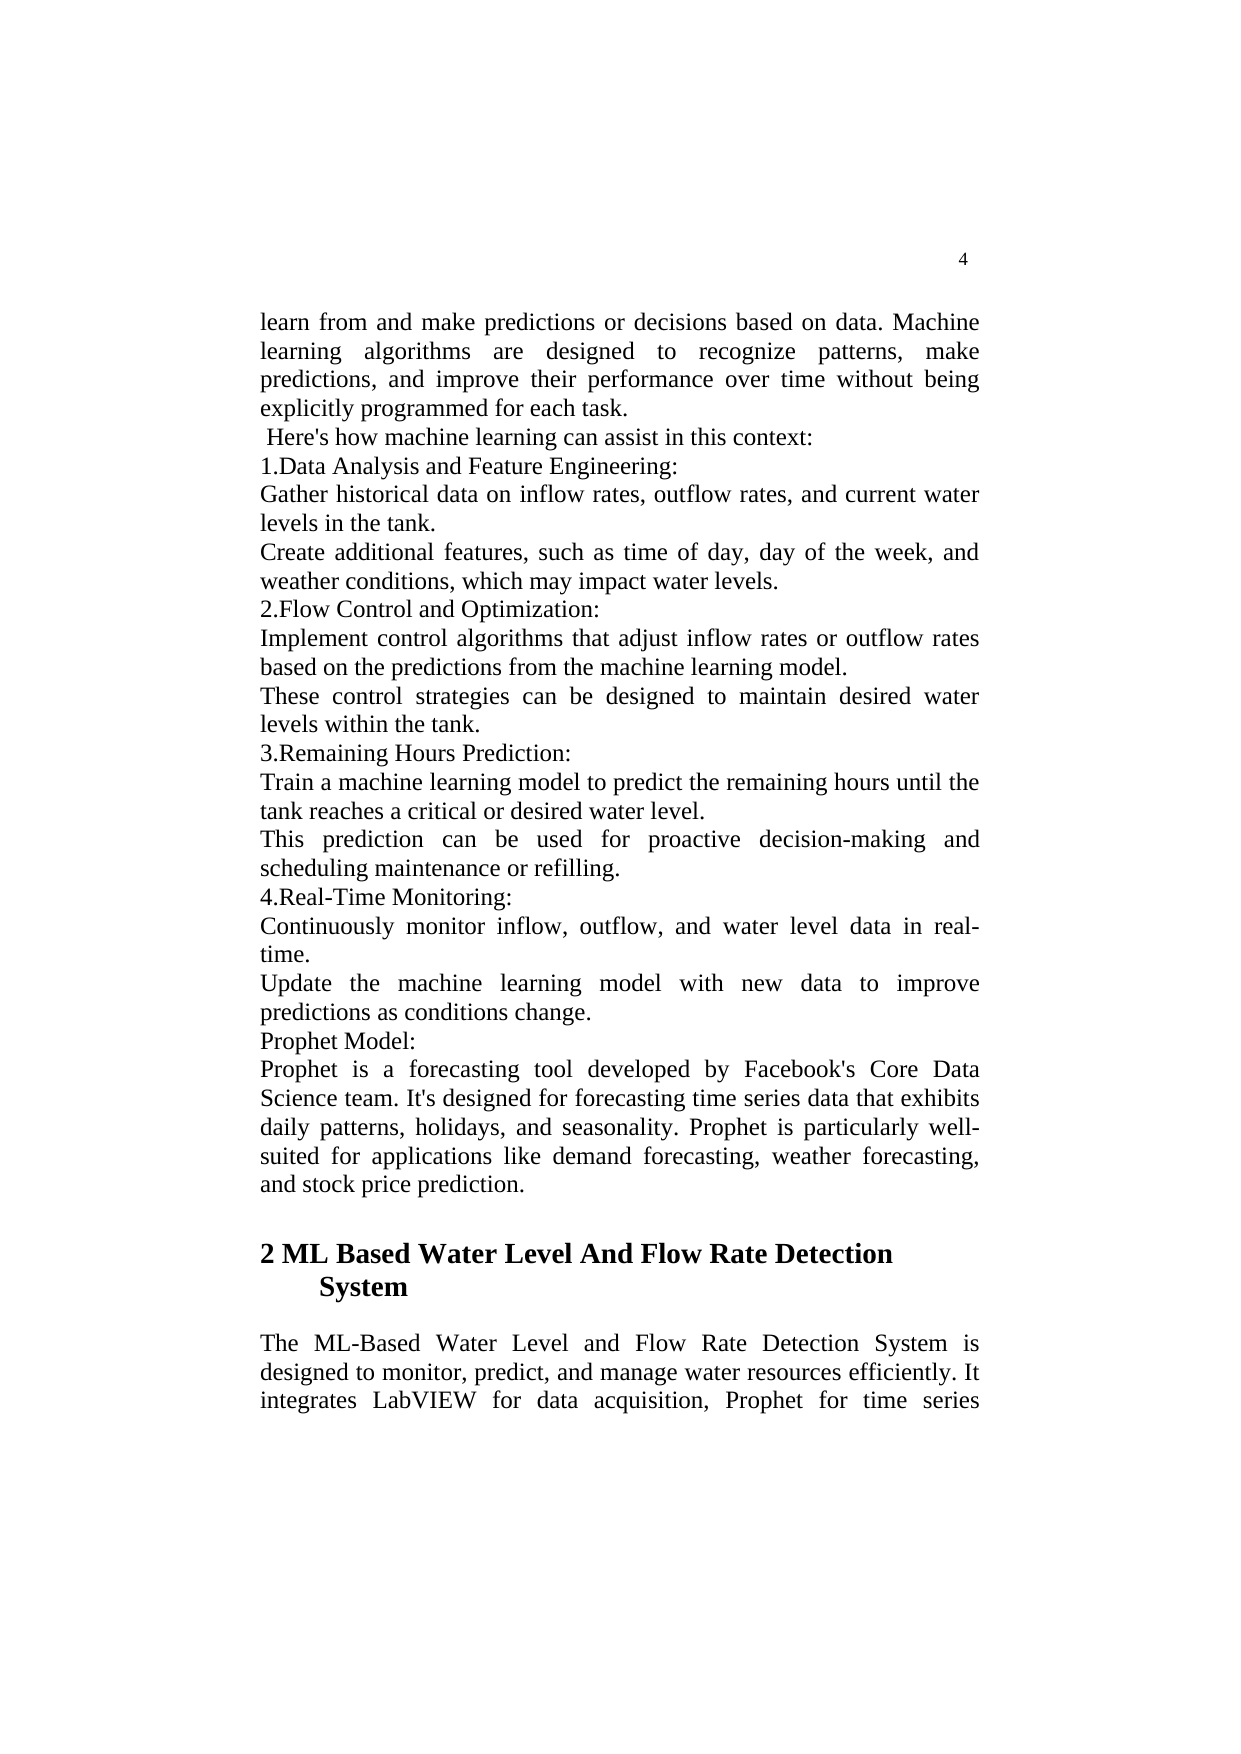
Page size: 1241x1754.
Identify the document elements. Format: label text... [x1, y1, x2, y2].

text Prophet is a forecasting tool developed by Facebook's Core Data Science team. It's designed for forecasting time series data that exhibits daily patterns, holidays, and seasonality. Prophet is particularly well-suited for applications like demand forecasting, weather forecasting, and stock price prediction. [260, 1054, 980, 1198]
text 3.Remaining Hours Prediction: [260, 738, 980, 767]
text 4.Real-Time Monitoring: [260, 882, 980, 911]
text This prediction can be used for proactive decision-making and scheduling maintenance or refilling. [260, 824, 980, 882]
text 2.Flow Control and Optimization: [260, 594, 980, 623]
text Create additional features, such as time of day, day of the week, and weather conditions, which may impact water levels. [260, 537, 980, 594]
text Continuously monitor inflow, outflow, and water level data in real-time. [260, 911, 980, 968]
text These control strategies can be designed to maintain desired water levels within the tank. [260, 681, 980, 738]
text Train a machine learning model to predict the remaining hours until the tank reaches a critical or desired water level. [260, 767, 980, 824]
text 2 ML Based Water Level And Flow Rate Detection System [260, 1236, 980, 1303]
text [260, 307, 980, 422]
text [260, 1328, 980, 1414]
text Implement control algorithms that adjust inflow rates or outflow rates based on the predictions from the machine learning model. [260, 623, 980, 681]
text Update the machine learning model with new data to improve predictions as conditions change. [260, 968, 980, 1026]
text Gather historical data on inflow rates, outflow rates, and current water levels in the tank. [260, 479, 980, 537]
text Here's how machine learning can assist in this context: [260, 422, 980, 451]
text Prophet Model: [260, 1026, 980, 1054]
text 1.Data Analysis and Feature Engineering: [260, 451, 980, 479]
